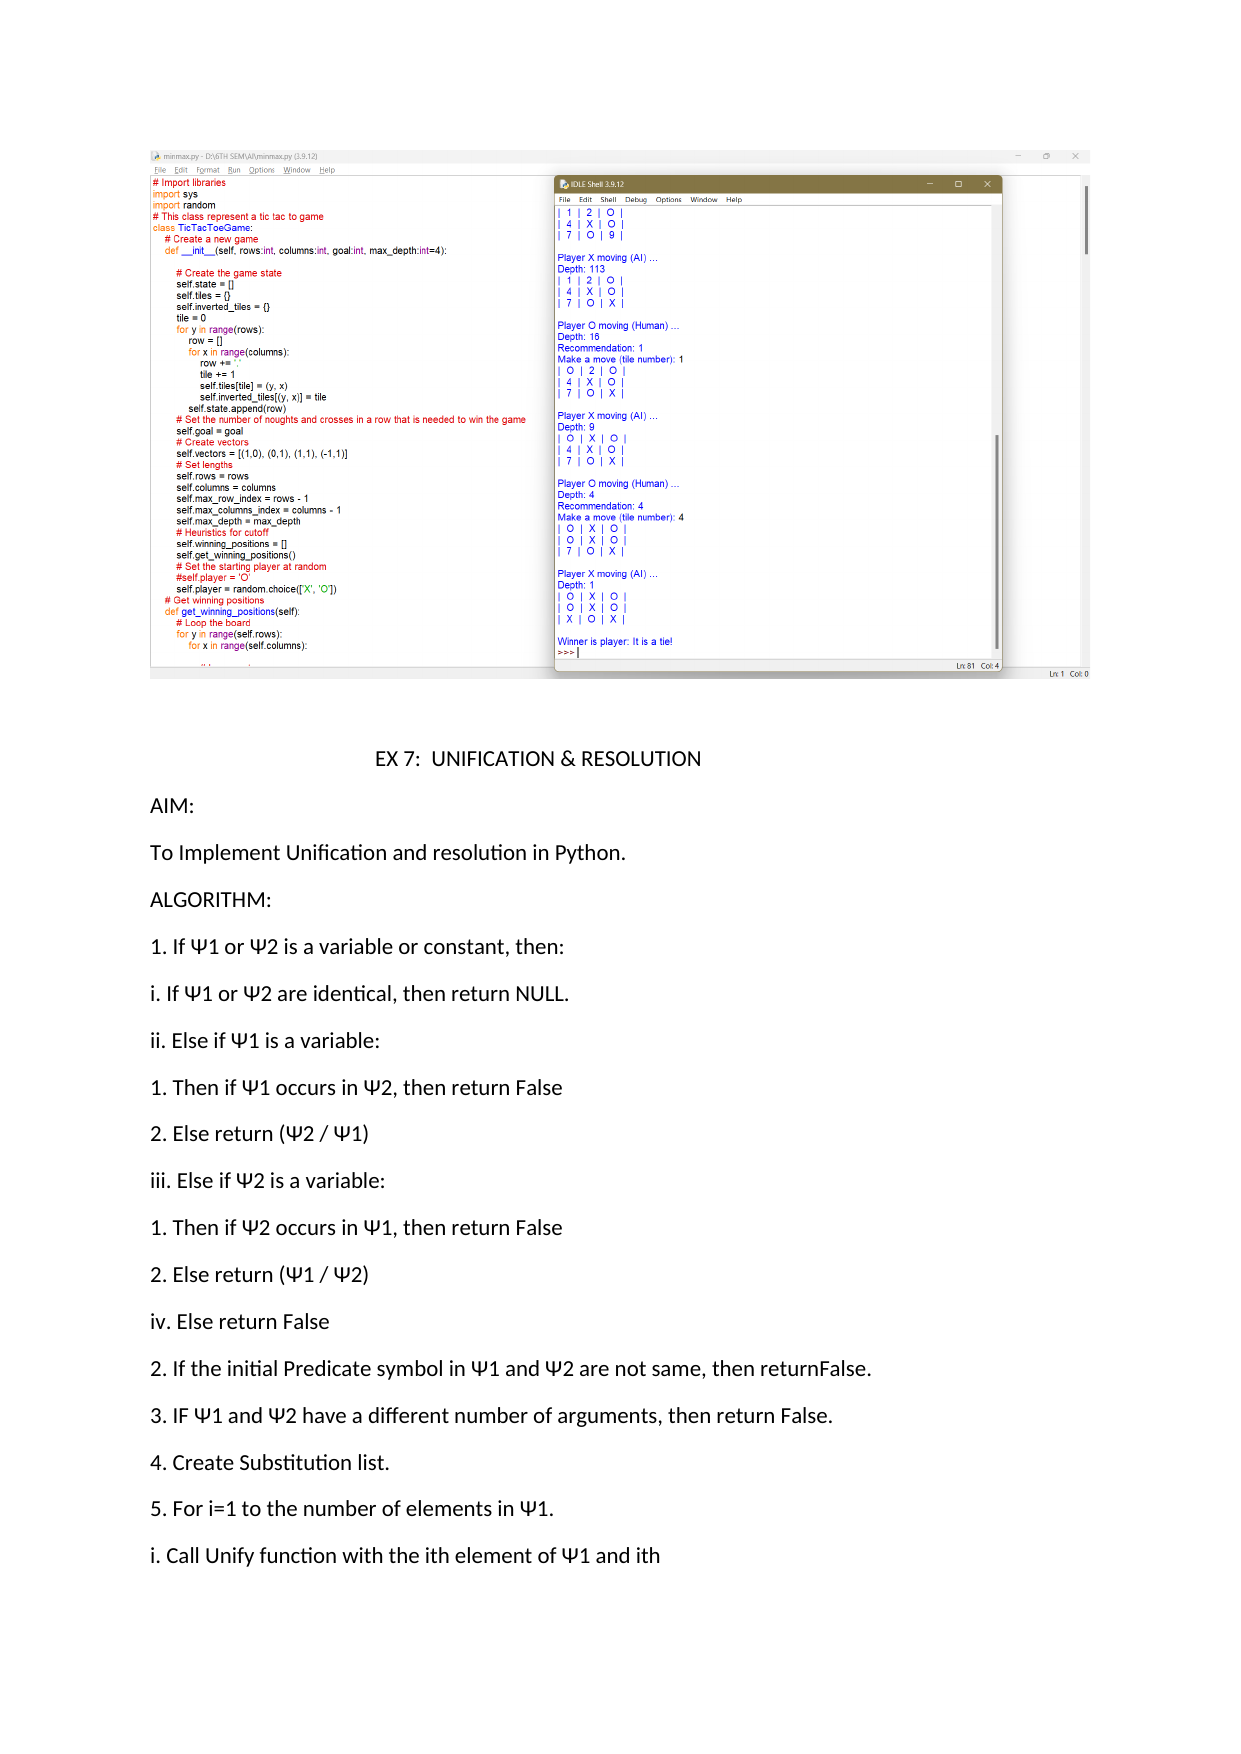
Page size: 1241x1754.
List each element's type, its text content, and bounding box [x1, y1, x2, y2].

text 1. If Ψ1 or Ψ2 is a variable or constant, then: [150, 932, 1090, 960]
text 2. Else return (Ψ2 / Ψ1) [150, 1119, 1090, 1148]
text i. If Ψ1 or Ψ2 are identical, then return NULL. [150, 979, 1090, 1007]
text To Implement Unification and resolution in Python. [150, 838, 1090, 866]
text 3. IF Ψ1 and Ψ2 have a different number of arguments, then return False. [150, 1401, 1090, 1429]
text 5. For i=1 to the number of elements in Ψ1. [150, 1494, 1090, 1523]
text ii. Else if Ψ1 is a variable: [150, 1026, 1090, 1054]
text EX 7: UNIFICATION & RESOLUTION [150, 744, 1090, 773]
text 2. If the initial Predicate symbol in Ψ1 and Ψ2 are not same, then returnFalse. [150, 1354, 1090, 1382]
text 2. Else return (Ψ1 / Ψ2) [150, 1260, 1090, 1288]
picture [150, 150, 1091, 679]
text iii. Else if Ψ2 is a variable: [150, 1166, 1090, 1194]
text 1. Then if Ψ1 occurs in Ψ2, then return False [150, 1073, 1090, 1101]
text iv. Else return False [150, 1307, 1090, 1335]
text i. Call Unify function with the ith element of Ψ1 and ith [150, 1541, 1090, 1569]
text AIM: [150, 791, 1090, 819]
text 4. Create Substitution list. [150, 1448, 1090, 1476]
text ALGORITHM: [150, 885, 1090, 913]
text 1. Then if Ψ2 occurs in Ψ1, then return False [150, 1213, 1090, 1241]
